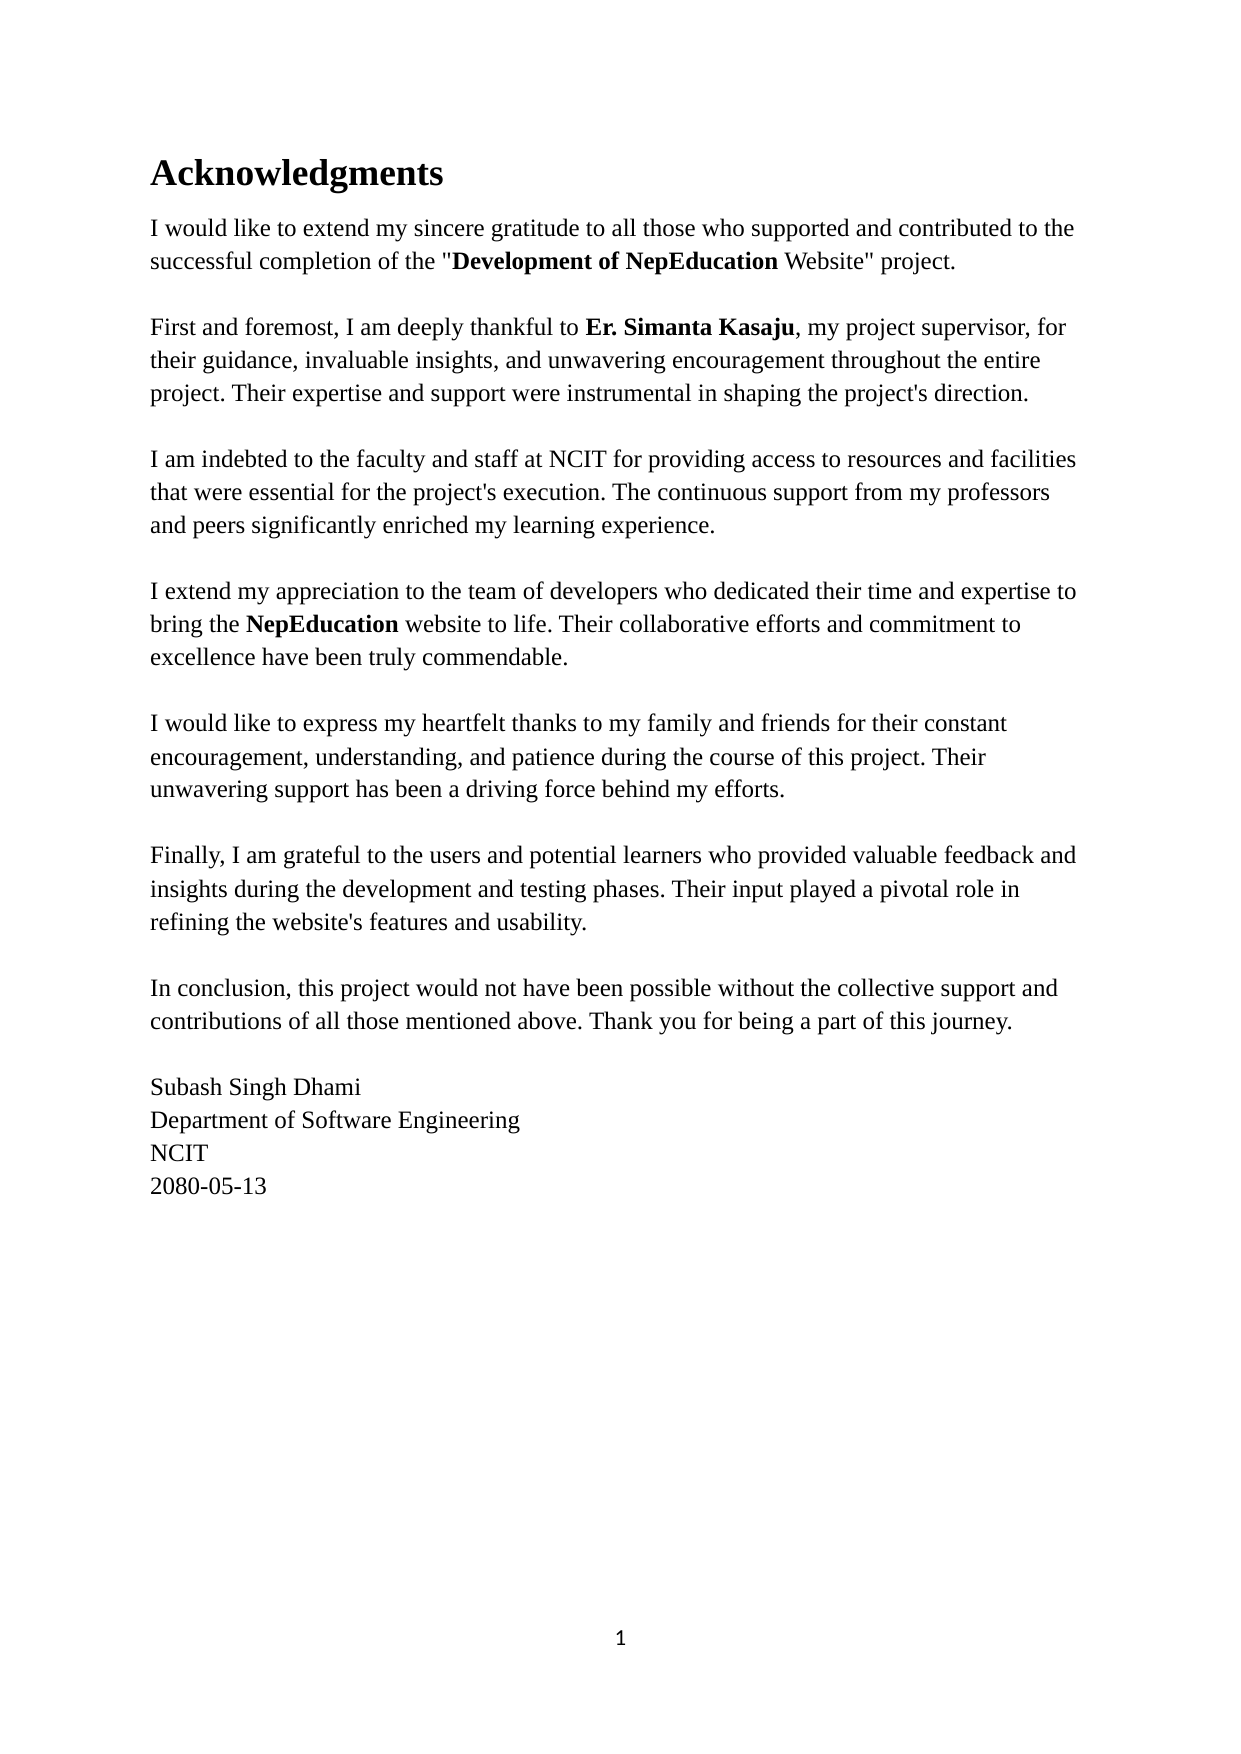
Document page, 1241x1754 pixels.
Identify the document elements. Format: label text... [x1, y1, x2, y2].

text Subash Singh Dhami [150, 1072, 1090, 1101]
text Finally, I am grateful to the users and potential learners who provided valuable feedback and insights during the development and testing phases. Their input played a pivotal role in refining the website's features and usability. [150, 841, 1090, 935]
text I would like to express my heartfelt thanks to my family and friends for their constant encouragement, understanding, and patience during the course of this project. Their unwavering support has been a driving force behind my efforts. [150, 708, 1090, 803]
text I am indebted to the faculty and staff at NCIT for providing access to resources and facilities that were essential for the project's execution. The continuous support from my professors and peers significantly enriched my learning experience. [150, 444, 1090, 539]
text I extend my appreciation to the team of developers who dedicated their time and expertise to bring the NepEducation website to life. Their collaborative efforts and commitment to excellence have been truly commendable. [150, 576, 1090, 671]
text First and foremost, I am deeply thankful to Er. Simanta Kasaju, my project supervisor, for their guidance, invaluable insights, and unwavering encouragement throughout the entire project. Their expertise and support were instrumental in shaping the project's direction. [150, 312, 1090, 407]
text Department of Software Engineering [150, 1105, 1090, 1133]
text NCIT [150, 1138, 1090, 1167]
text I would like to extend my sincere gratitude to all those who supported and contributed to the successful completion of the "Development of NepEducation Website" project. [150, 213, 1090, 275]
text Acknowledgments [150, 150, 1090, 193]
text In conclusion, this project would not have been possible without the collective support and contributions of all those mentioned above. Thank you for being a part of this journey. [150, 973, 1090, 1034]
text 2080-05-13 [150, 1171, 1090, 1199]
